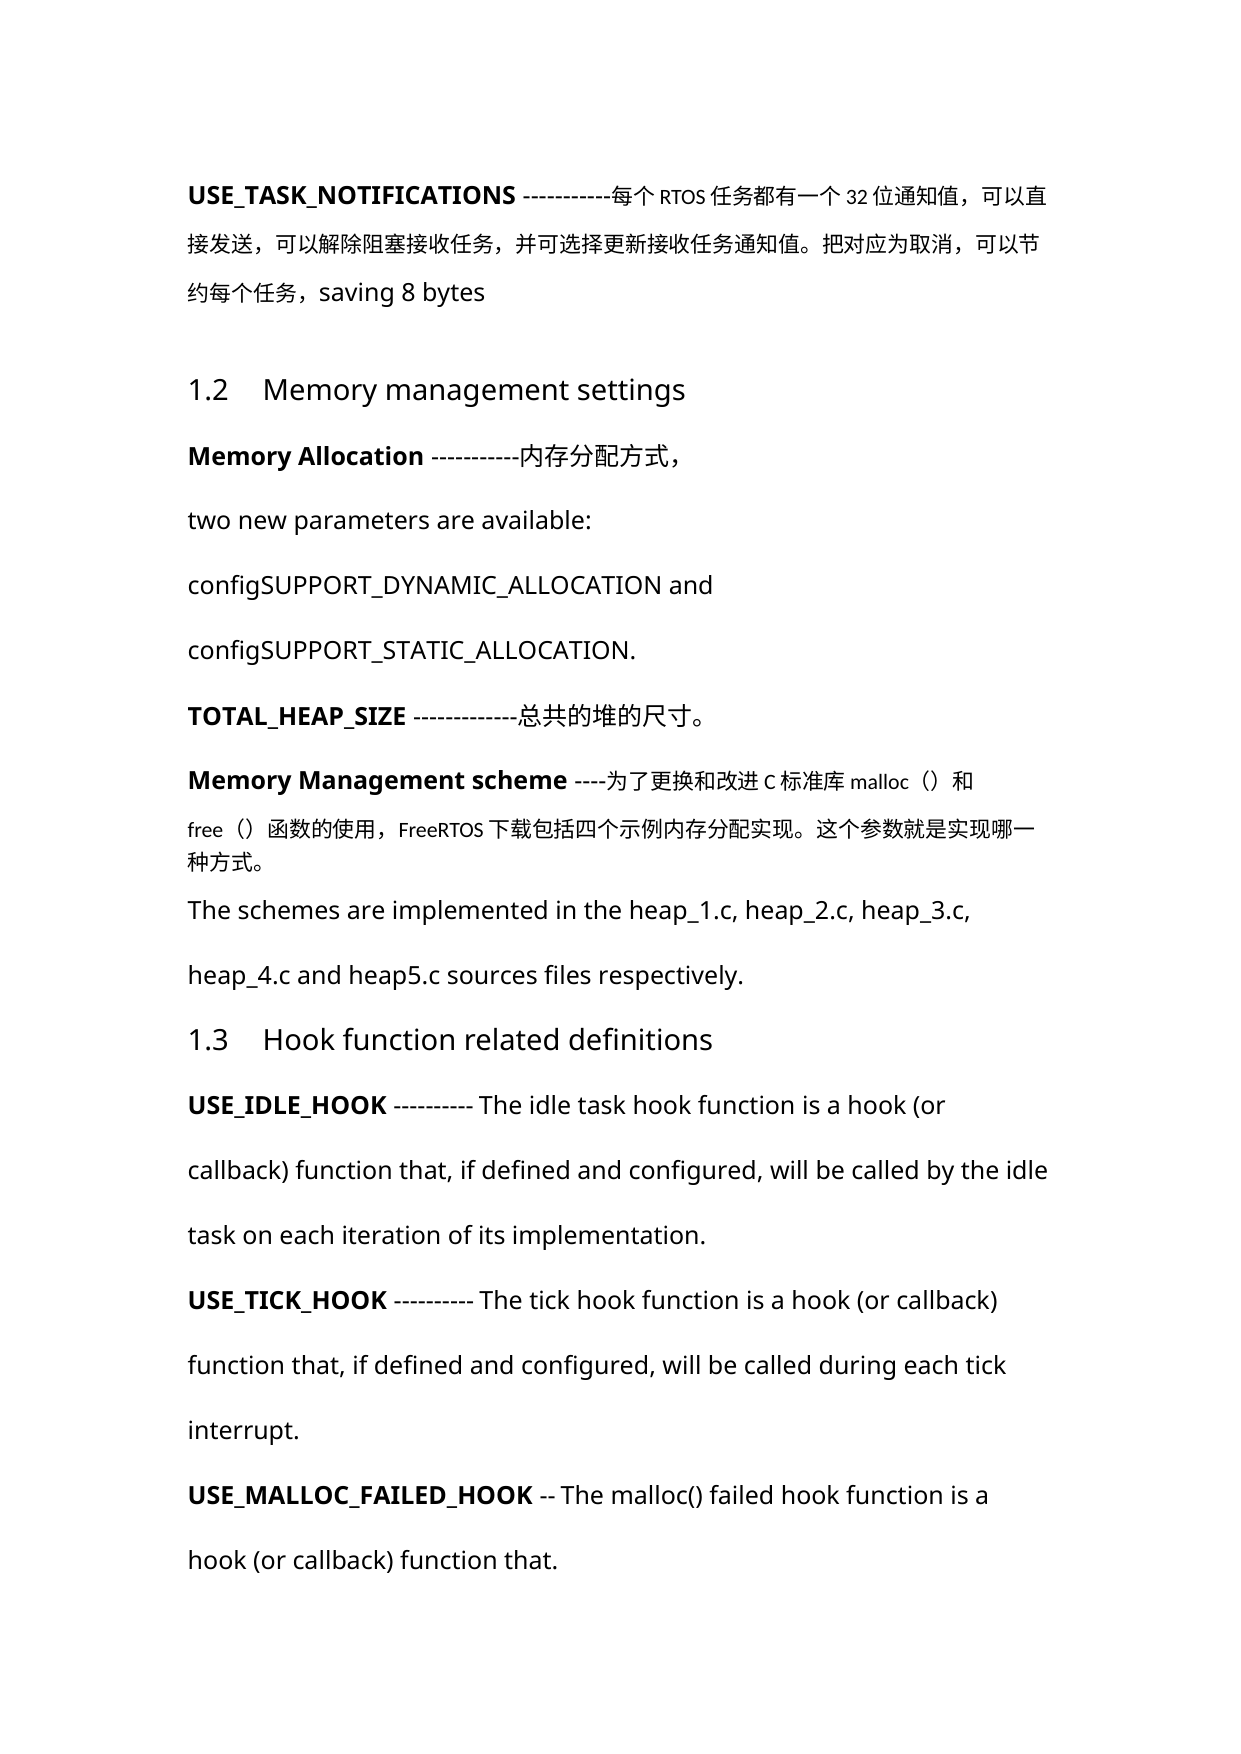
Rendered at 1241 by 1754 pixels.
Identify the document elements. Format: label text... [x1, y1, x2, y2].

text Memory Allocation -----------内存分配方式， [187, 422, 1053, 487]
text The schemes are implemented in the heap_1.c, heap_2.c, heap_3.c, heap_4.c and heap5.c sources files respectively. [187, 877, 1053, 1007]
text USE_TASK_NOTIFICATIONS -----------每个RTOS任务都有一个32位通知值，可以直接发送，可以解除阻塞接收任务，并可选择更新接收任务通知值。把对应为取消，可以节约每个任务，saving 8 bytes [187, 162, 1053, 324]
text TOTAL_HEAP_SIZE -------------总共的堆的尺寸。 [187, 682, 1053, 747]
text two new parameters are available: configSUPPORT_DYNAMIC_ALLOCATION and configSUPPORT_STATIC_ALLOCATION. [187, 487, 1053, 682]
list Hook function related definitions [187, 1007, 1053, 1072]
text USE_MALLOC_FAILED_HOOK -- The malloc() failed hook function is a hook (or callback) function that. [187, 1462, 1053, 1592]
text USE_IDLE_HOOK ---------- The idle task hook function is a hook (or callback) function that, if defined and configured, will be called by the idle task on each iteration of its implementation. [187, 1072, 1053, 1267]
text Memory Management scheme ----为了更换和改进C标准库malloc（）和free（）函数的使用，FreeRTOS下载包括四个示例内存分配实现。这个参数就是实现哪一种方式。 [187, 747, 1053, 877]
list Memory management settings [187, 357, 1053, 422]
text USE_TICK_HOOK ---------- The tick hook function is a hook (or callback) function that, if defined and configured, will be called during each tick interrupt. [187, 1267, 1053, 1462]
